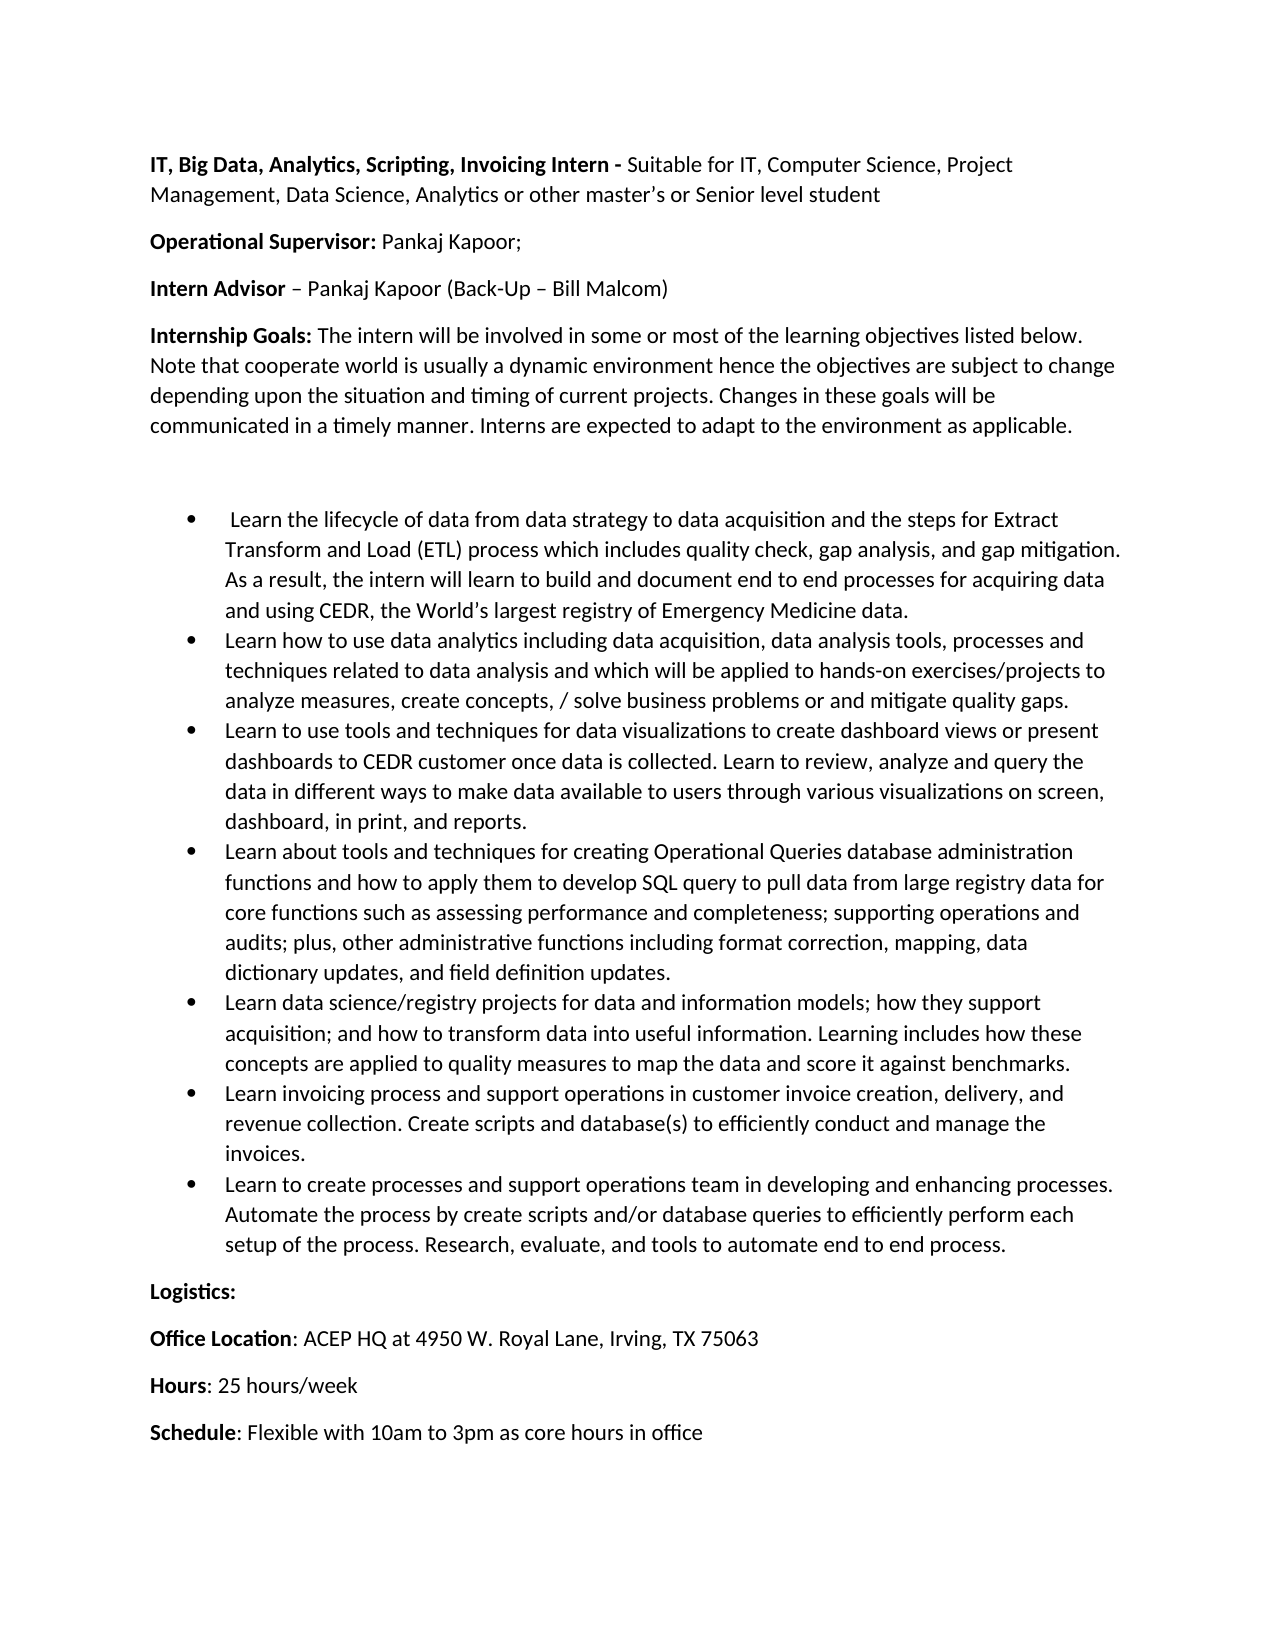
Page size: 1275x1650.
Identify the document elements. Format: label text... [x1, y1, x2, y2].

text IT, Big Data, Analytics, Scripting, Invoicing Intern - Suitable for IT, Computer Science, Project Management, Data Science, Analytics or other master’s or Senior level student [150, 150, 1125, 208]
text Intern Advisor – Pankaj Kapoor (Back-Up – Bill Malcom) [150, 274, 1125, 302]
list Learn about tools and techniques for creating Operational Queries database administration functions and how to apply them to develop SQL query to pull data from large registry data for core functions such as assessing performance and completeness; supporting operations and audits; plus, other administrative functions including format correction, mapping, data dictionary updates, and field definition updates. [187, 837, 1125, 986]
list Learn data science/registry projects for data and information models; how they support acquisition; and how to transform data into useful information. Learning includes how these concepts are applied to quality measures to map the data and score it against benchmarks. [187, 988, 1125, 1077]
text Schedule: Flexible with 10am to 3pm as core hours in office [150, 1418, 1125, 1446]
text Hours: 25 hours/week [150, 1371, 1125, 1399]
text Internship Goals: The intern will be involved in some or most of the learning objectives listed below. Note that cooperate world is usually a dynamic environment hence the objectives are subject to change depending upon the situation and timing of current projects. Changes in these goals will be communicated in a timely manner. Interns are expected to adapt to the environment as applicable. [150, 321, 1125, 439]
list Learn invoicing process and support operations in customer invoice creation, delivery, and revenue collection. Create scripts and database(s) to efficiently conduct and manage the invoices. [187, 1079, 1125, 1168]
text Logistics: [150, 1277, 1125, 1305]
list Learn to create processes and support operations team in developing and enhancing processes. Automate the process by create scripts and/or database queries to efficiently perform each setup of the process. Research, evaluate, and tools to automate end to end process. [187, 1170, 1125, 1258]
list Learn the lifecycle of data from data strategy to data acquisition and the steps for Extract Transform and Load (ETL) process which includes quality check, gap analysis, and gap mitigation. As a result, the intern will learn to build and document end to end processes for acquiring data and using CEDR, the World’s largest registry of Emergency Medicine data. [187, 505, 1125, 624]
list Learn how to use data analytics including data acquisition, data analysis tools, processes and techniques related to data analysis and which will be applied to hands-on exercises/projects to analyze measures, create concepts, / solve business problems or and mitigate quality gaps. [187, 626, 1125, 714]
text Office Location: ACEP HQ at 4950 W. Royal Lane, Irving, TX 75063 [150, 1324, 1125, 1352]
list Learn to use tools and techniques for data visualizations to create dashboard views or present dashboards to CEDR customer once data is collected. Learn to review, analyze and query the data in different ways to make data available to users through various visualizations on screen, dashboard, in print, and reports. [187, 717, 1125, 835]
text Operational Supervisor: Pankaj Kapoor; [150, 227, 1125, 255]
